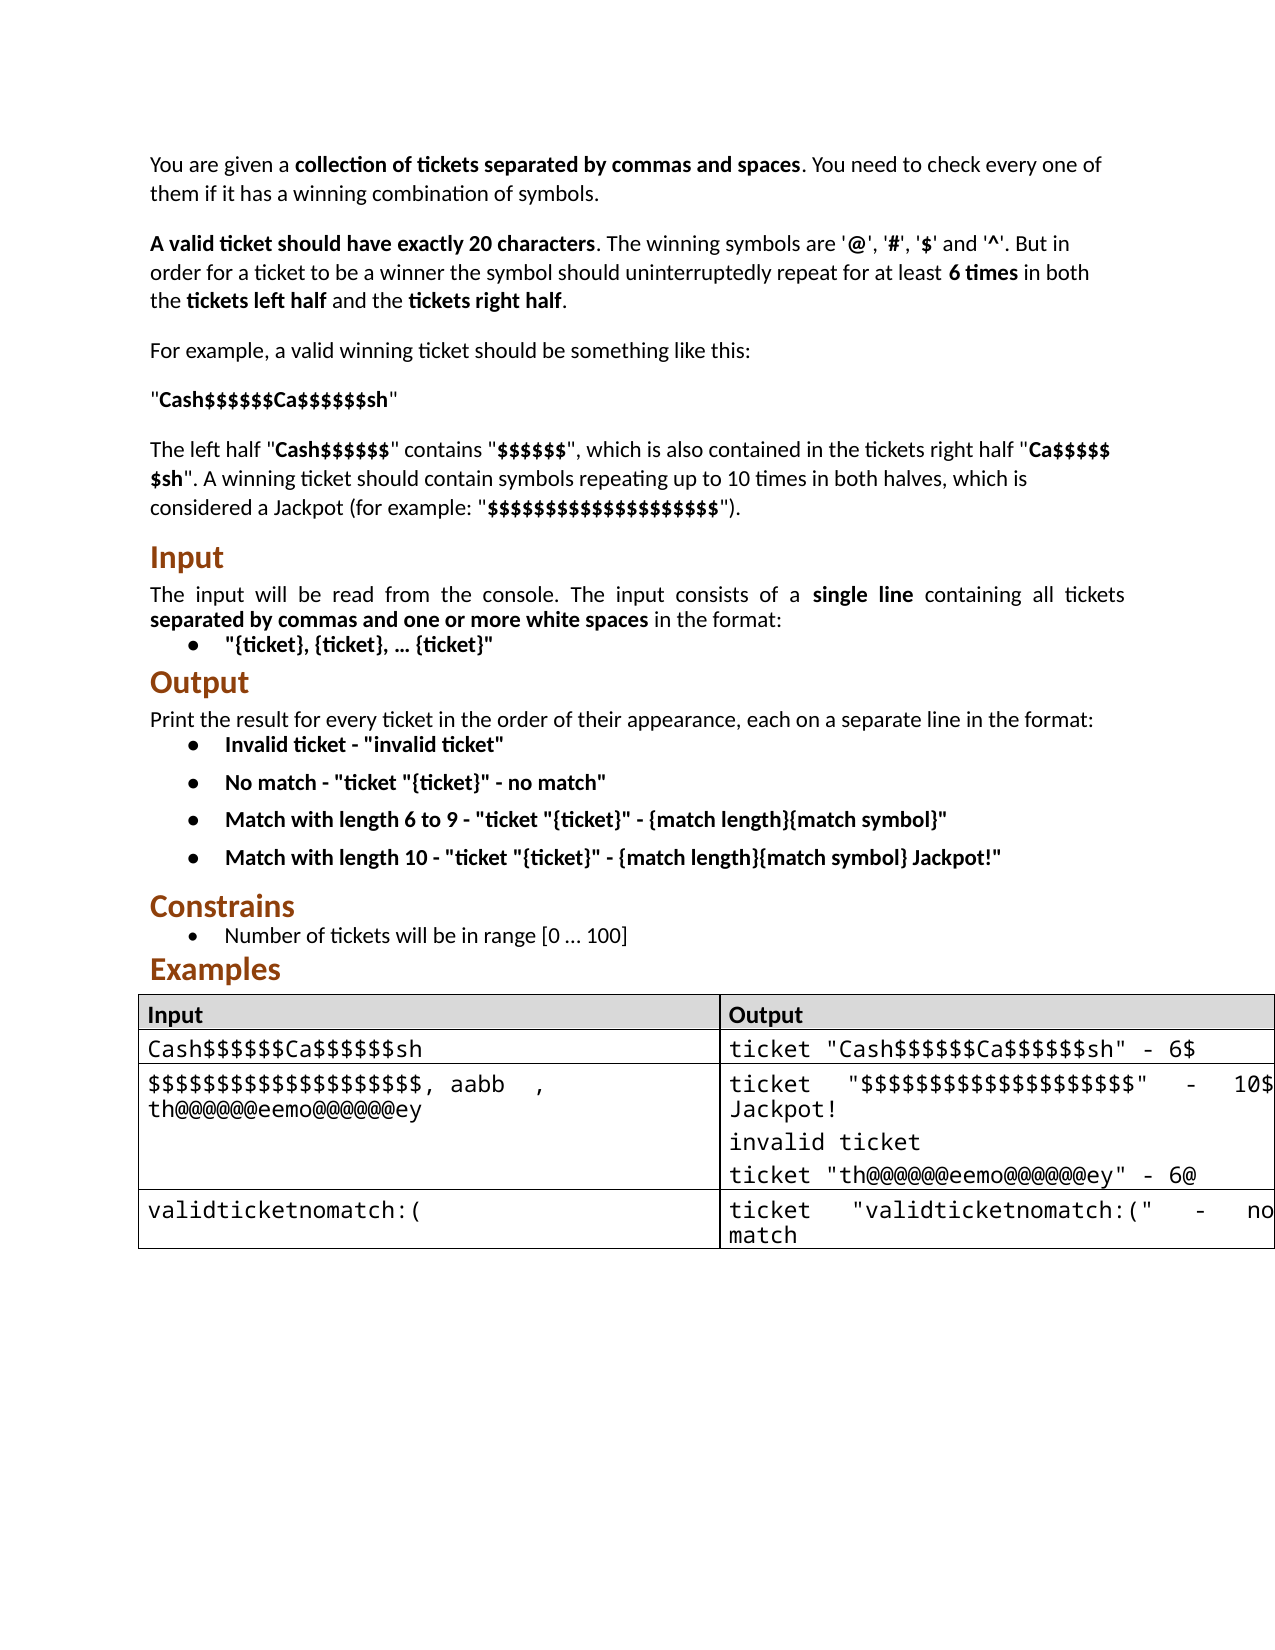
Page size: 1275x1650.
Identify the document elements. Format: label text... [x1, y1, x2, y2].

table_cell Cash$$$$$$Ca$$$$$$sh [139, 1030, 719, 1063]
table_cell $$$$$$$$$$$$$$$$$$$$, aabb , th@@@@@@eemo@@@@@@ey [139, 1064, 719, 1189]
list "{ticket}, {ticket}, … {ticket}" [187, 633, 1125, 658]
list Match with length 10 - "ticket "{ticket}" - {match length}{match symbol} Jackpot!" [187, 845, 1125, 870]
list Invalid ticket - "invalid ticket" [187, 732, 1125, 757]
list No match - "ticket "{ticket}" - no match" [187, 770, 1125, 795]
text The input will be read from the console. The input consists of a single line containing all tickets separated by commas and one or more white spaces in the format: [150, 583, 1125, 633]
table_cell ticket "$$$$$$$$$$$$$$$$$$$$" - 10$ Jackpot! invalid ticket ticket "th@@@@@@eemo@@@@@@ey" - 6@ [721, 1064, 1274, 1189]
text A valid ticket should have exactly 20 characters. The winning symbols are '@', '#', '$' and '^'. But in order for a ticket to be a winner the symbol should uninterruptedly repeat for at least 6 times in both the tickets left half and the tickets right half. [150, 228, 1125, 314]
text Examples [150, 957, 1125, 986]
table_header Output [721, 995, 1274, 1028]
table_cell validticketnomatch:( [139, 1190, 719, 1248]
text The left half "Cash$$$$$$" contains "$$$$$$", which is also contained in the tickets right half "Ca$$$$$$sh". A winning ticket should contain symbols repeating up to 10 times in both halves, which is considered a Jackpot (for example: "$$$$$$$$$$$$$$$$$$$$"). [150, 434, 1125, 521]
text Output [150, 670, 1125, 699]
text Constrains [150, 895, 1125, 924]
text Print the result for every ticket in the order of their appearance, each on a separate line in the format: [150, 707, 1125, 732]
text "Cash$$$$$$Ca$$$$$$sh" [150, 385, 1125, 414]
table_cell ticket "Cash$$$$$$Ca$$$$$$sh" - 6$ [721, 1030, 1274, 1063]
text Input [150, 546, 1125, 574]
table_cell ticket "validticketnomatch:(" - no match [721, 1190, 1274, 1248]
text For example, a valid winning ticket should be something like this: [150, 335, 1125, 364]
list Number of tickets will be in range [0 … 100] [187, 924, 1125, 949]
text You are given a collection of tickets separated by commas and spaces. You need to check every one of them if it has a winning combination of symbols. [150, 150, 1125, 207]
table_header Input [139, 995, 719, 1028]
list Match with length 6 to 9 - "ticket "{ticket}" - {match length}{match symbol}" [187, 807, 1125, 832]
